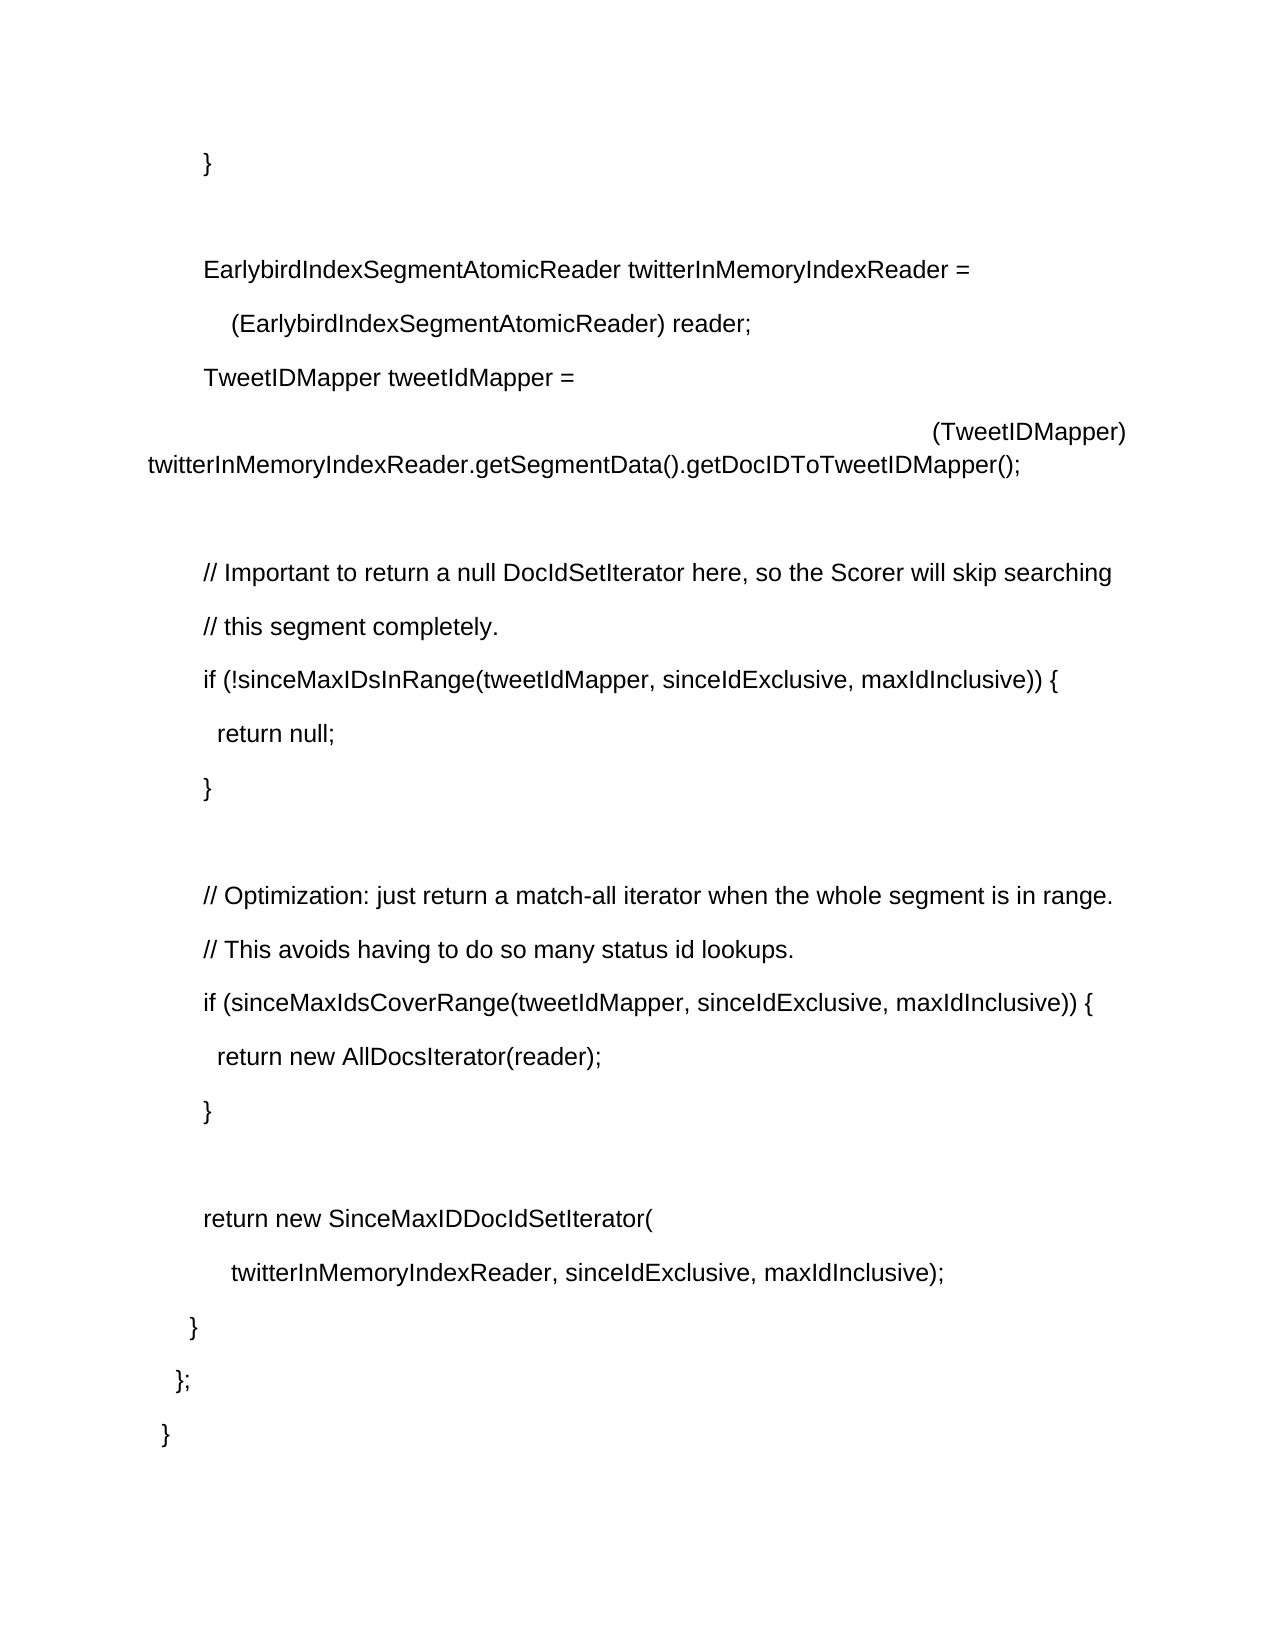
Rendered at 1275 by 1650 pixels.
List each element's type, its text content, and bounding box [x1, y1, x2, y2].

text return new AllDocsIterator(reader); [148, 1042, 1127, 1071]
text // Important to return a null DocIdSetIterator here, so the Scorer will skip searching [148, 558, 1127, 586]
text if (!sinceMaxIDsInRange(tweetIdMapper, sinceIdExclusive, maxIdInclusive)) { [148, 665, 1127, 694]
text // Optimization: just return a match-all iterator when the whole segment is in range. [148, 881, 1127, 909]
text EarlybirdIndexSegmentAtomicReader twitterInMemoryIndexReader = [148, 255, 1127, 284]
text TweetIDMapper tweetIdMapper = [148, 363, 1127, 392]
text (EarlybirdIndexSegmentAtomicReader) reader; [148, 309, 1127, 338]
text }; [148, 1365, 1127, 1394]
text } [148, 1419, 1127, 1448]
text } [148, 148, 1127, 176]
text // This avoids having to do so many status id lookups. [148, 934, 1127, 963]
text } [148, 773, 1127, 802]
text } [148, 1312, 1127, 1340]
text if (sinceMaxIdsCoverRange(tweetIdMapper, sinceIdExclusive, maxIdInclusive)) { [148, 988, 1127, 1017]
text // this segment completely. [148, 611, 1127, 640]
text } [148, 1096, 1127, 1125]
text twitterInMemoryIndexReader, sinceIdExclusive, maxIdInclusive); [148, 1258, 1127, 1286]
text (TweetIDMapper) twitterInMemoryIndexReader.getSegmentData().getDocIDToTweetIDMapper(); [148, 417, 1127, 479]
text return new SinceMaxIDDocIdSetIterator( [148, 1204, 1127, 1233]
text return null; [148, 719, 1127, 748]
